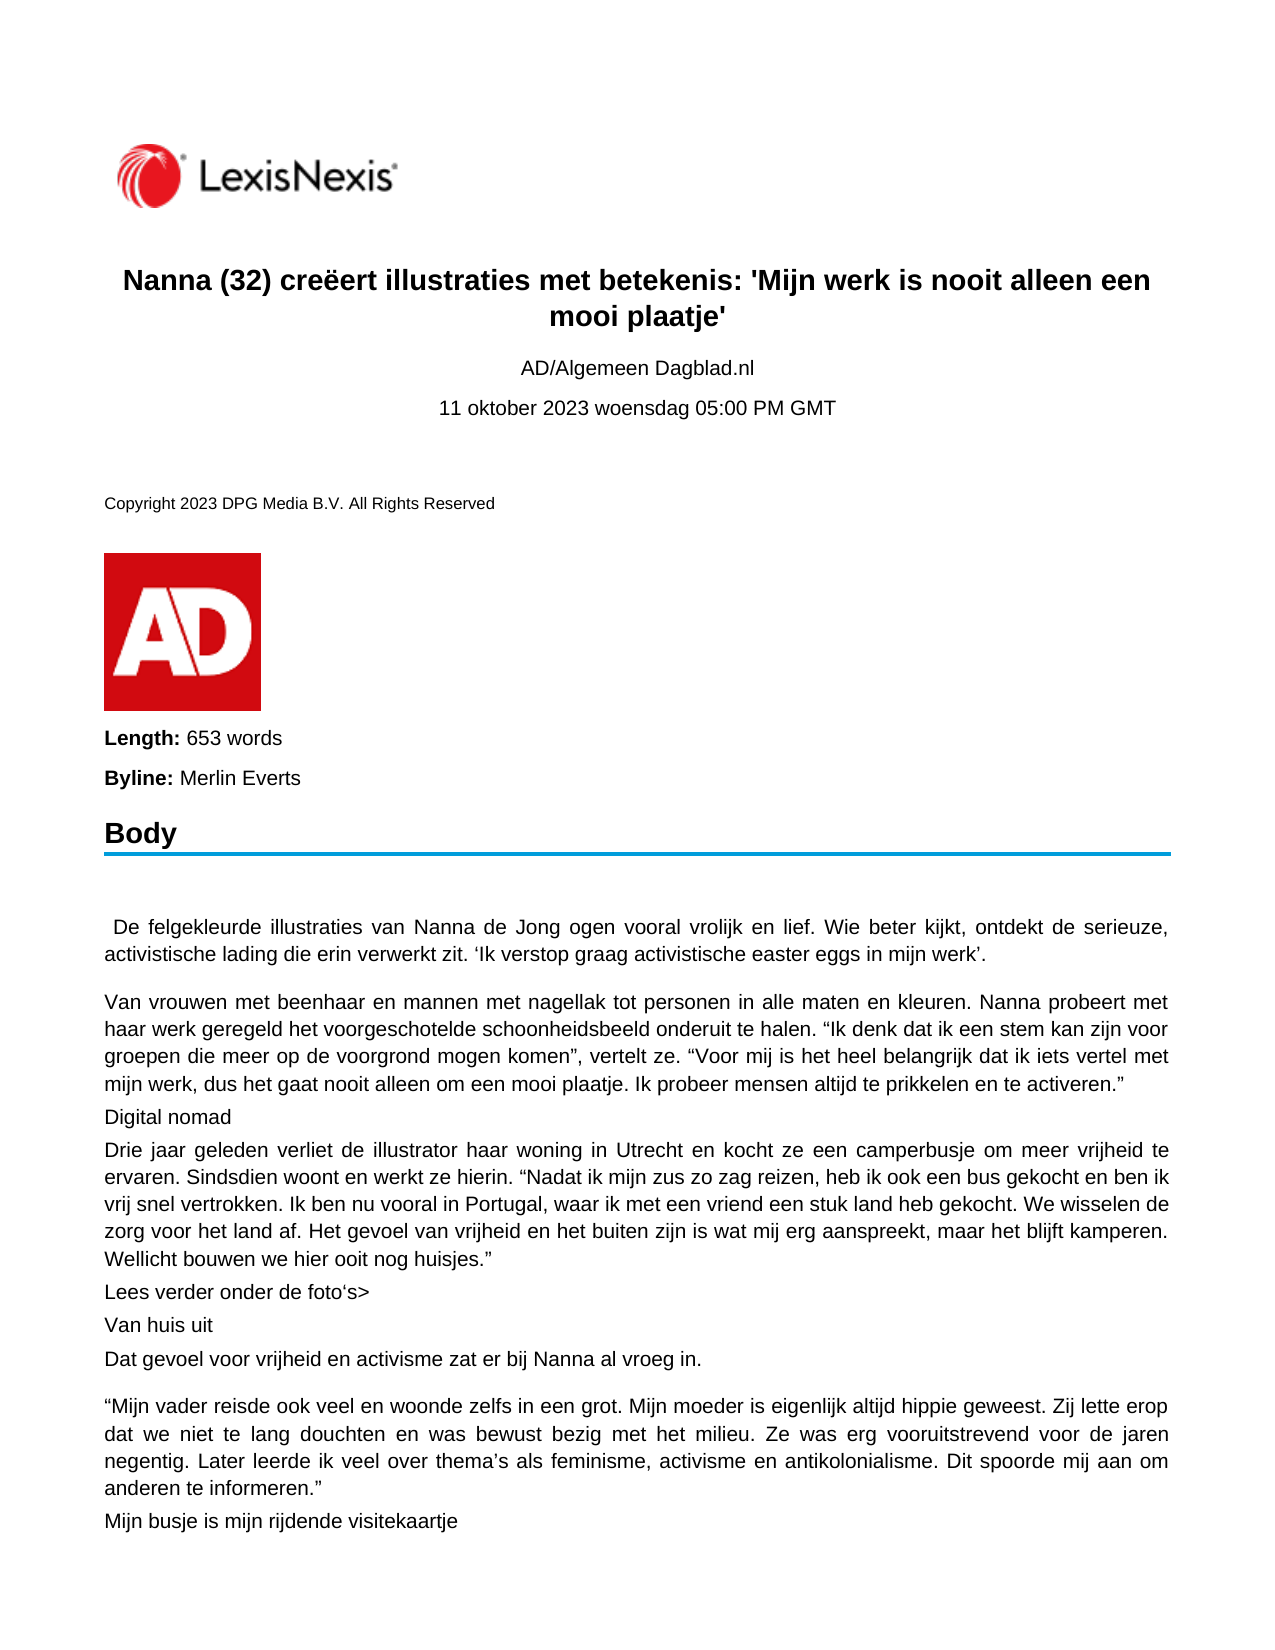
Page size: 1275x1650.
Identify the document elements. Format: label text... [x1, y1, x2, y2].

text Length: 653 words [104, 723, 1171, 750]
picture [104, 144, 412, 208]
text Drie jaar geleden verliet de illustrator haar woning in Utrecht en kocht ze een camperbusje om meer vrijheid te ervaren. Sindsdien woont en werkt ze hierin. “Nadat ik mijn zus zo zag reizen, heb ik ook een bus gekocht en ben ik vrij snel vertrokken. Ik ben nu vooral in Portugal, waar ik met een vriend een stuk land heb gekocht. We wisselen de zorg voor het land af. Het gevoel van vrijheid en het buiten zijn is wat mij erg aanspreekt, maar het blijft kamperen. Wellicht bouwen we hier ooit nog huisjes.” [104, 1135, 1171, 1270]
text AD/Algemeen Dagblad.nl [104, 353, 1171, 380]
text Dat gevoel voor vrijheid en activisme zat er bij Nanna al vroeg in. [104, 1343, 1171, 1370]
text Van huis uit [104, 1310, 1171, 1337]
text 11 oktober 2023 woensdag 05:00 PM GMT [104, 393, 1171, 420]
text Mijn busje is mijn rijdende visitekaartje [104, 1506, 1171, 1533]
subtitle Nanna (32) creëert illustraties met betekenis: 'Mijn werk is nooit alleen een mooi plaatje' [104, 261, 1171, 332]
picture [104, 553, 261, 711]
text “Mijn vader reisde ook veel en woonde zelfs in een grot. Mijn moeder is eigenlijk altijd hippie geweest. Zij lette erop dat we niet te lang douchten en was bewust bezig met het milieu. Ze was erg vooruitstrevend voor de jaren negentig. Later leerde ik veel over thema’s als feminisme, activisme en antikolonialisme. Dit spoorde mij aan om anderen te informeren.” [104, 1391, 1171, 1499]
text De felgekleurde illustraties van Nanna de Jong ogen vooral vrolijk en lief. Wie beter kijkt, ontdekt de serieuze, activistische lading die erin verwerkt zit. ‘Ik verstop graag activistische easter eggs in mijn werk’. [104, 912, 1171, 966]
text Digital nomad [104, 1102, 1171, 1129]
text Copyright 2023 DPG Media B.V. All Rights Reserved [104, 461, 1171, 513]
text Byline: Merlin Everts [104, 762, 1171, 789]
text Lees verder onder de foto‘s> [104, 1277, 1171, 1304]
text Van vrouwen met beenhaar en mannen met nagellak tot personen in alle maten en kleuren. Nanna probeert met haar werk geregeld het voorgeschotelde schoonheidsbeeld onderuit te halen. “Ik denk dat ik een stem kan zijn voor groepen die meer op de voorgrond mogen komen”, vertelt ze. “Voor mij is het heel belangrijk dat ik iets vertel met mijn werk, dus het gaat nooit alleen om een mooi plaatje. Ik probeer mensen altijd te prikkelen en te activeren.” [104, 987, 1171, 1095]
text Body [104, 814, 1171, 850]
